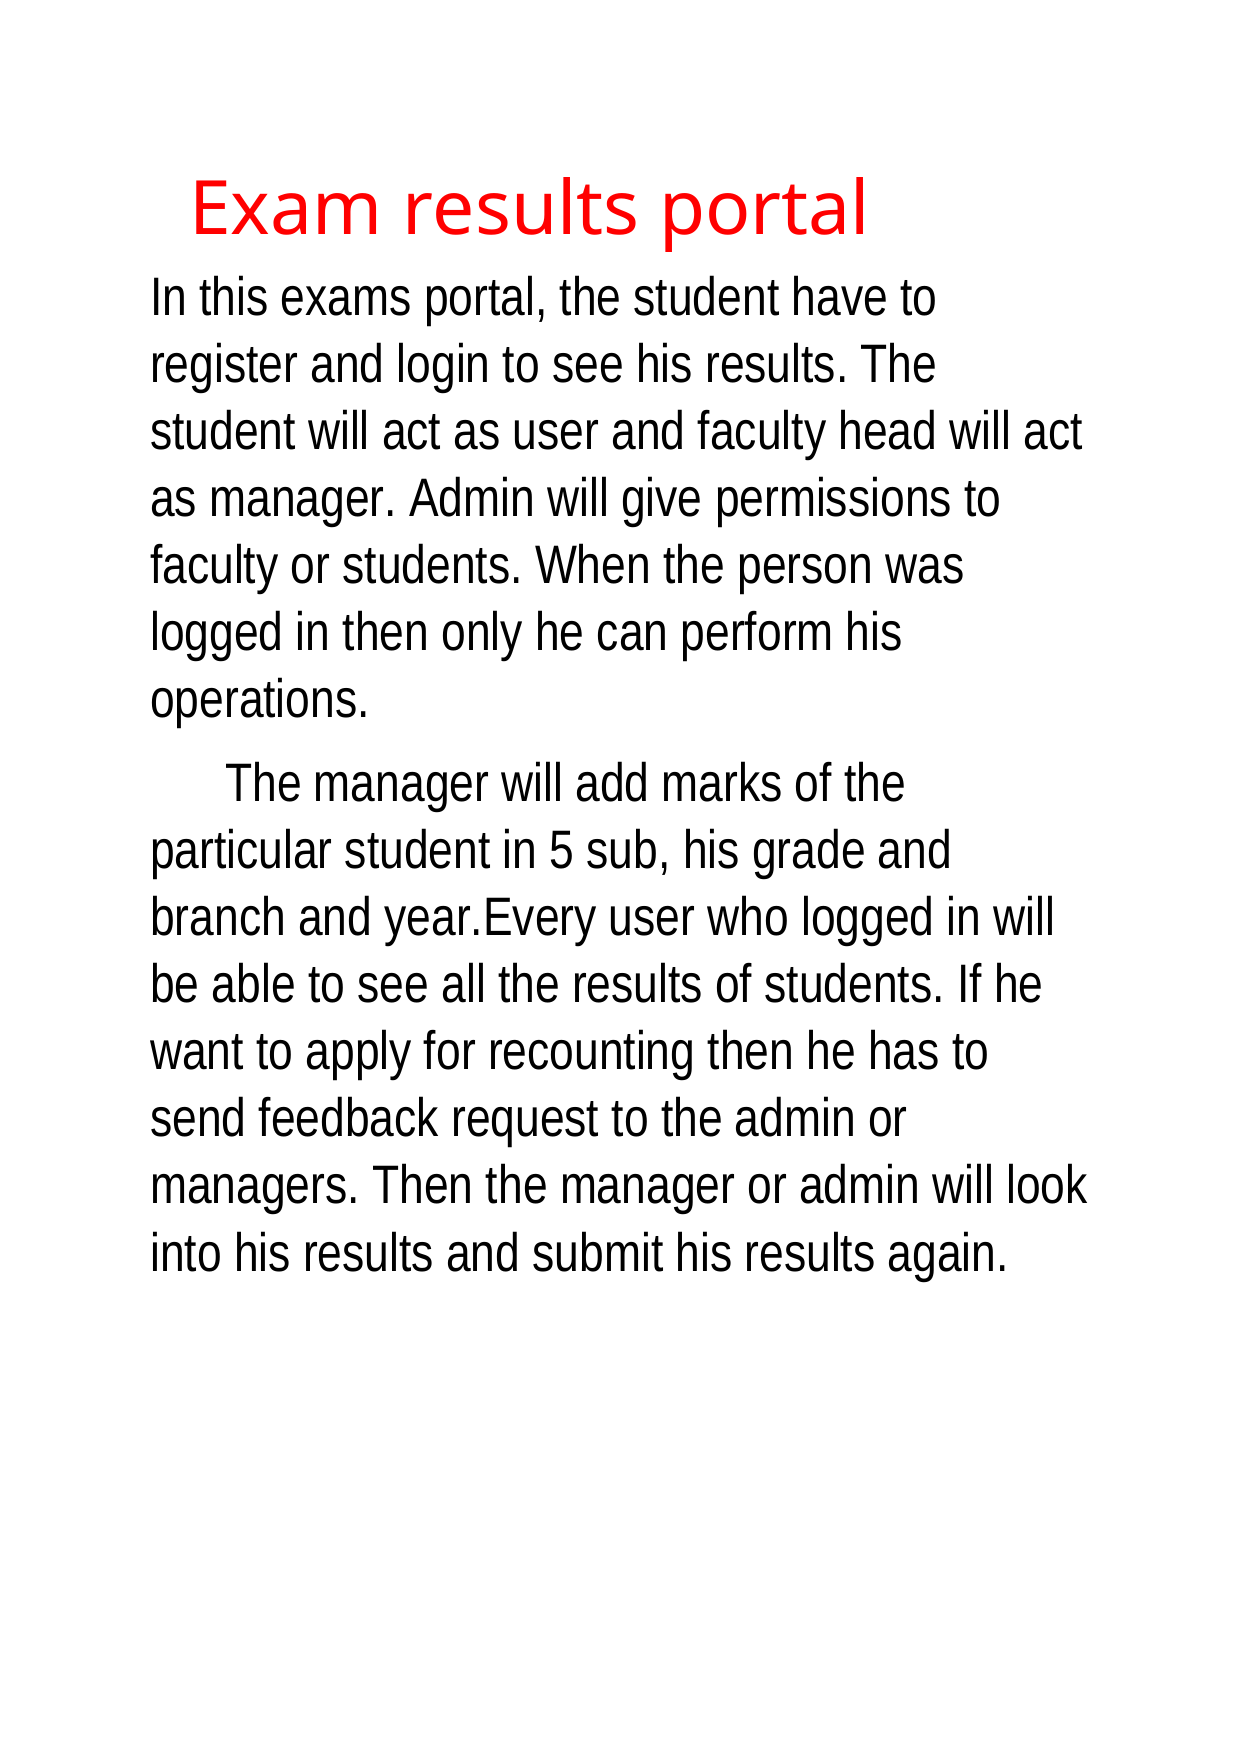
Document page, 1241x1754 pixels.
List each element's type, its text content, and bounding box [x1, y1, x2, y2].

subtitle Exam results portal [150, 154, 1090, 256]
text The manager will add marks of the particular student in 5 sub, his grade and branch and year.Every user who logged in will be able to see all the results of students. If he want to apply for recounting then he has to send feedback request to the admin or managers. Then the manager or admin will look into his results and submit his results again. [150, 751, 1090, 1282]
text In this exams portal, the student have to register and login to see his results. The student will act as user and faculty head will act as manager. Admin will give permissions to faculty or students. When the person was logged in then only he can perform his operations. [150, 264, 1090, 729]
